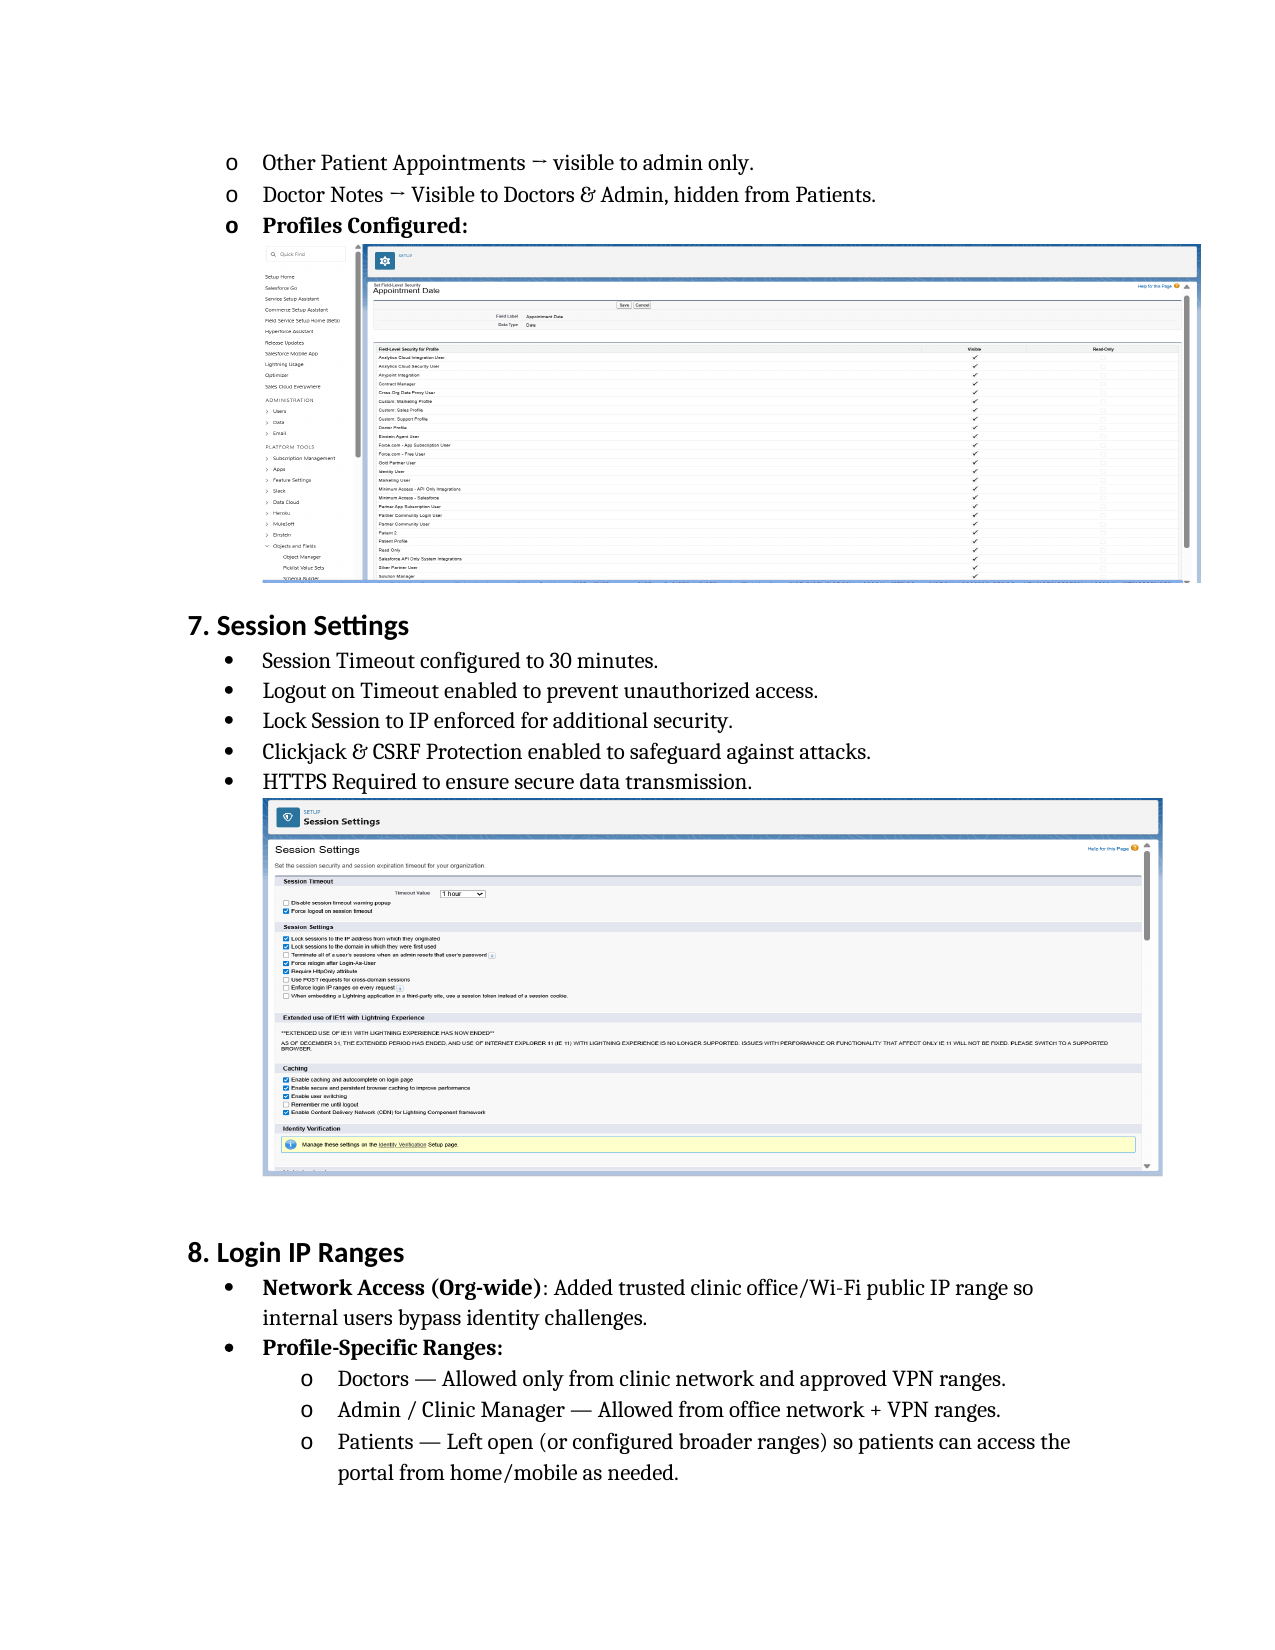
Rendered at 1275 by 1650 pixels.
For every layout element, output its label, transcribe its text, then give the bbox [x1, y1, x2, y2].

subtitle 7. Session Settings [187, 607, 1087, 642]
picture [262, 798, 1163, 1177]
subtitle 8. Login IP Ranges [187, 1234, 1087, 1269]
list Logout on Timeout enabled to prevent unauthorized access. [225, 678, 1087, 704]
picture [262, 244, 1201, 583]
list Network Access (Org-wide): Added trusted clinic office/Wi-Fi public IP range so internal users bypass identity challenges. [225, 1275, 1087, 1331]
list Other Patient Appointments → visible to admin only. [225, 150, 1087, 177]
list Doctors — Allowed only from clinic network and approved VPN ranges. [300, 1365, 1087, 1393]
list Clickjack & CSRF Protection enabled to safeguard against attacks. [225, 738, 1087, 765]
list Profile-Specific Ranges: [225, 1335, 1087, 1362]
list Session Timeout configured to 30 minutes. [225, 648, 1087, 674]
list Lock Session to IP enforced for additional security. [225, 708, 1087, 734]
list Doctor Notes → Visible to Doctors & Admin, hidden from Patients. [225, 182, 1087, 209]
list HTTPS Required to ensure secure data transmission. [225, 769, 1087, 795]
list Profiles Configured: [225, 213, 1087, 241]
list Admin / Clinic Manager — Allowed from office network + VPN ranges. [300, 1397, 1087, 1424]
list Patients — Left open (or configured broader ranges) so patients can access the portal from home/mobile as needed. [300, 1428, 1087, 1486]
